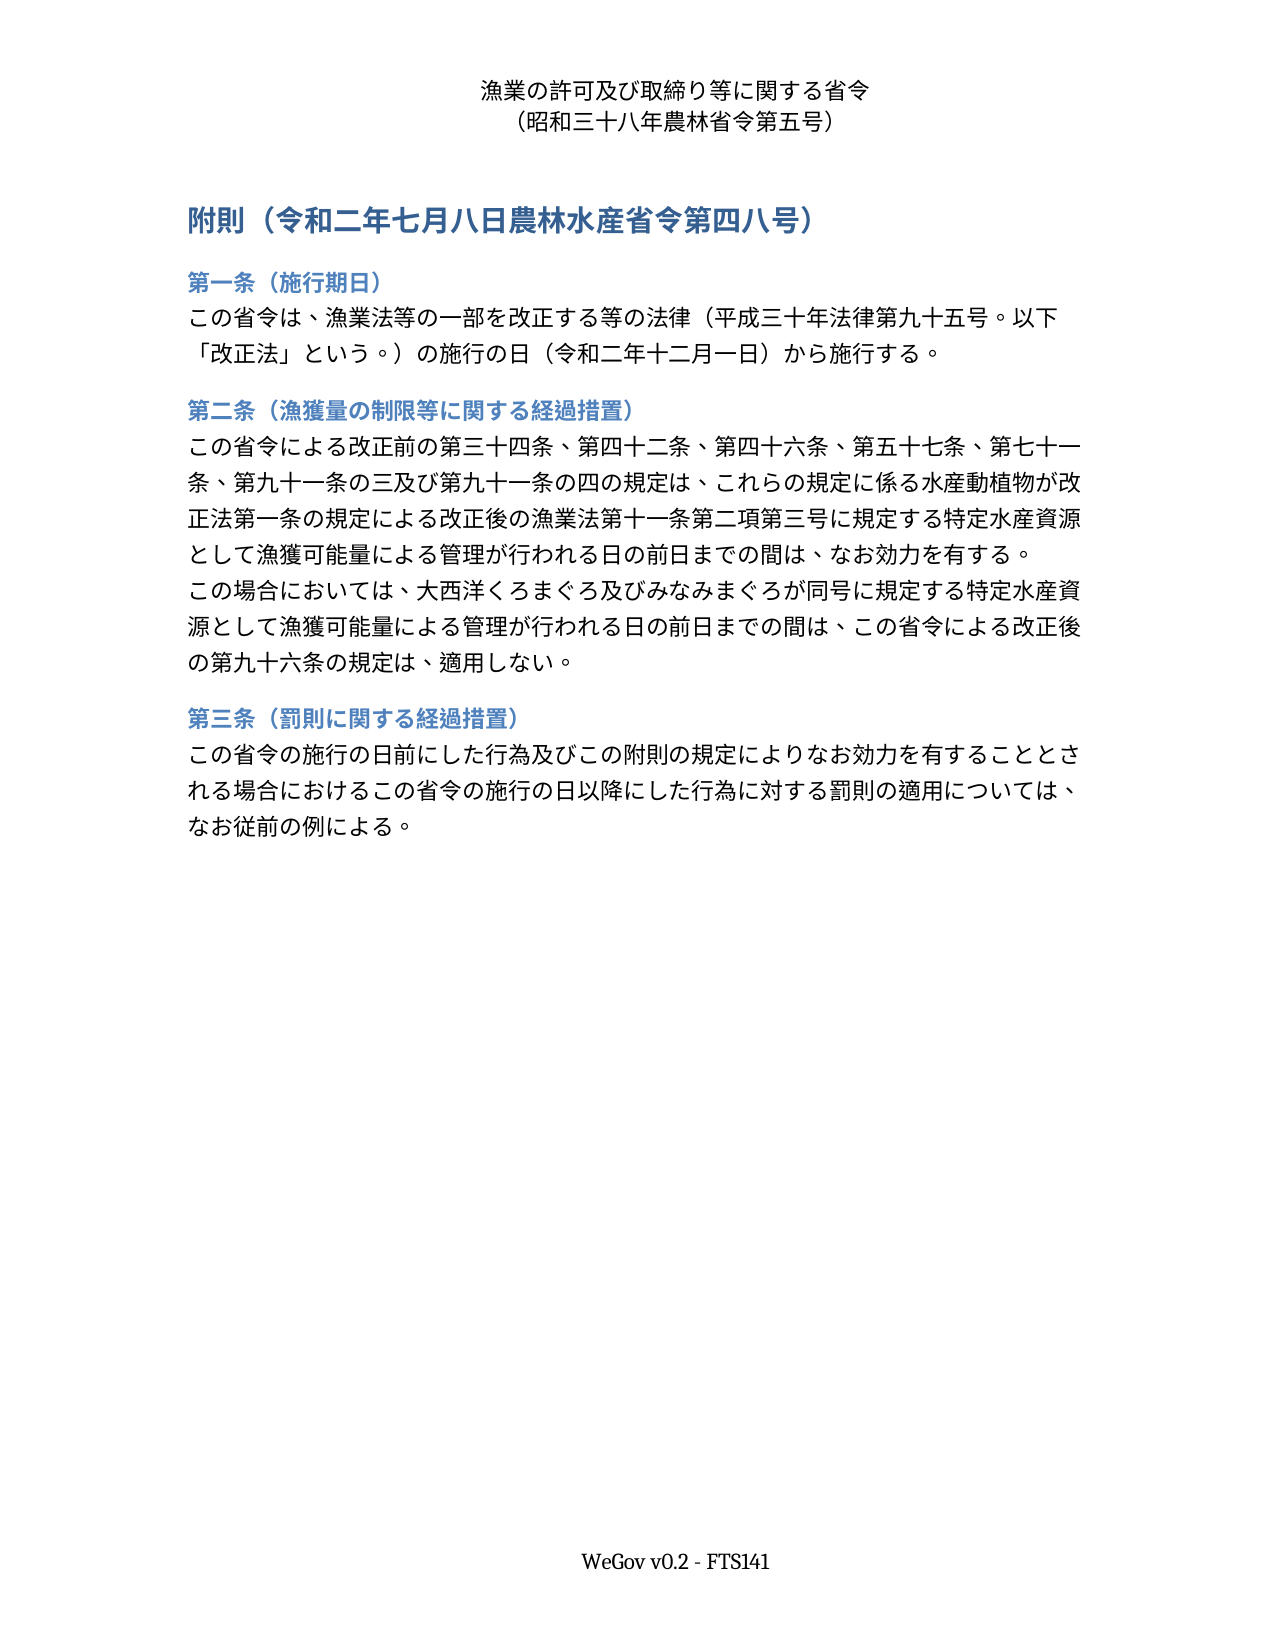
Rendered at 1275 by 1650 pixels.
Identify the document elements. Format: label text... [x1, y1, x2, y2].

text この省令の施行の日前にした行為及びこの附則の規定によりなお効力を有することとされる場合におけるこの省令の施行の日以降にした行為に対する罰則の適用については、なお従前の例による。 [187, 739, 1087, 842]
subtitle 第一条（施行期日） [187, 266, 1087, 298]
subtitle 第三条（罰則に関する経過措置） [187, 703, 1087, 735]
subtitle 第二条（漁獲量の制限等に関する経過措置） [187, 395, 1087, 426]
text この省令は、漁業法等の一部を改正する等の法律（平成三十年法律第九十五号。以下「改正法」という。）の施行の日（令和二年十二月一日）から施行する。 [187, 302, 1087, 369]
text この省令による改正前の第三十四条、第四十二条、第四十六条、第五十七条、第七十一条、第九十一条の三及び第九十一条の四の規定は、これらの規定に係る水産動植物が改正法第一条の規定による改正後の漁業法第十一条第二項第三号に規定する特定水産資源として漁獲可能量による管理が行われる日の前日までの間は、なお効力を有する。 この場合においては、大西洋くろまぐろ及びみなみまぐろが同号に規定する特定水産資源として漁獲可能量による管理が行われる日の前日までの間は、この省令による改正後の第九十六条の規定は、適用しない。 [187, 431, 1087, 678]
subtitle 附則（令和二年七月八日農林水産省令第四八号） [187, 200, 1087, 240]
